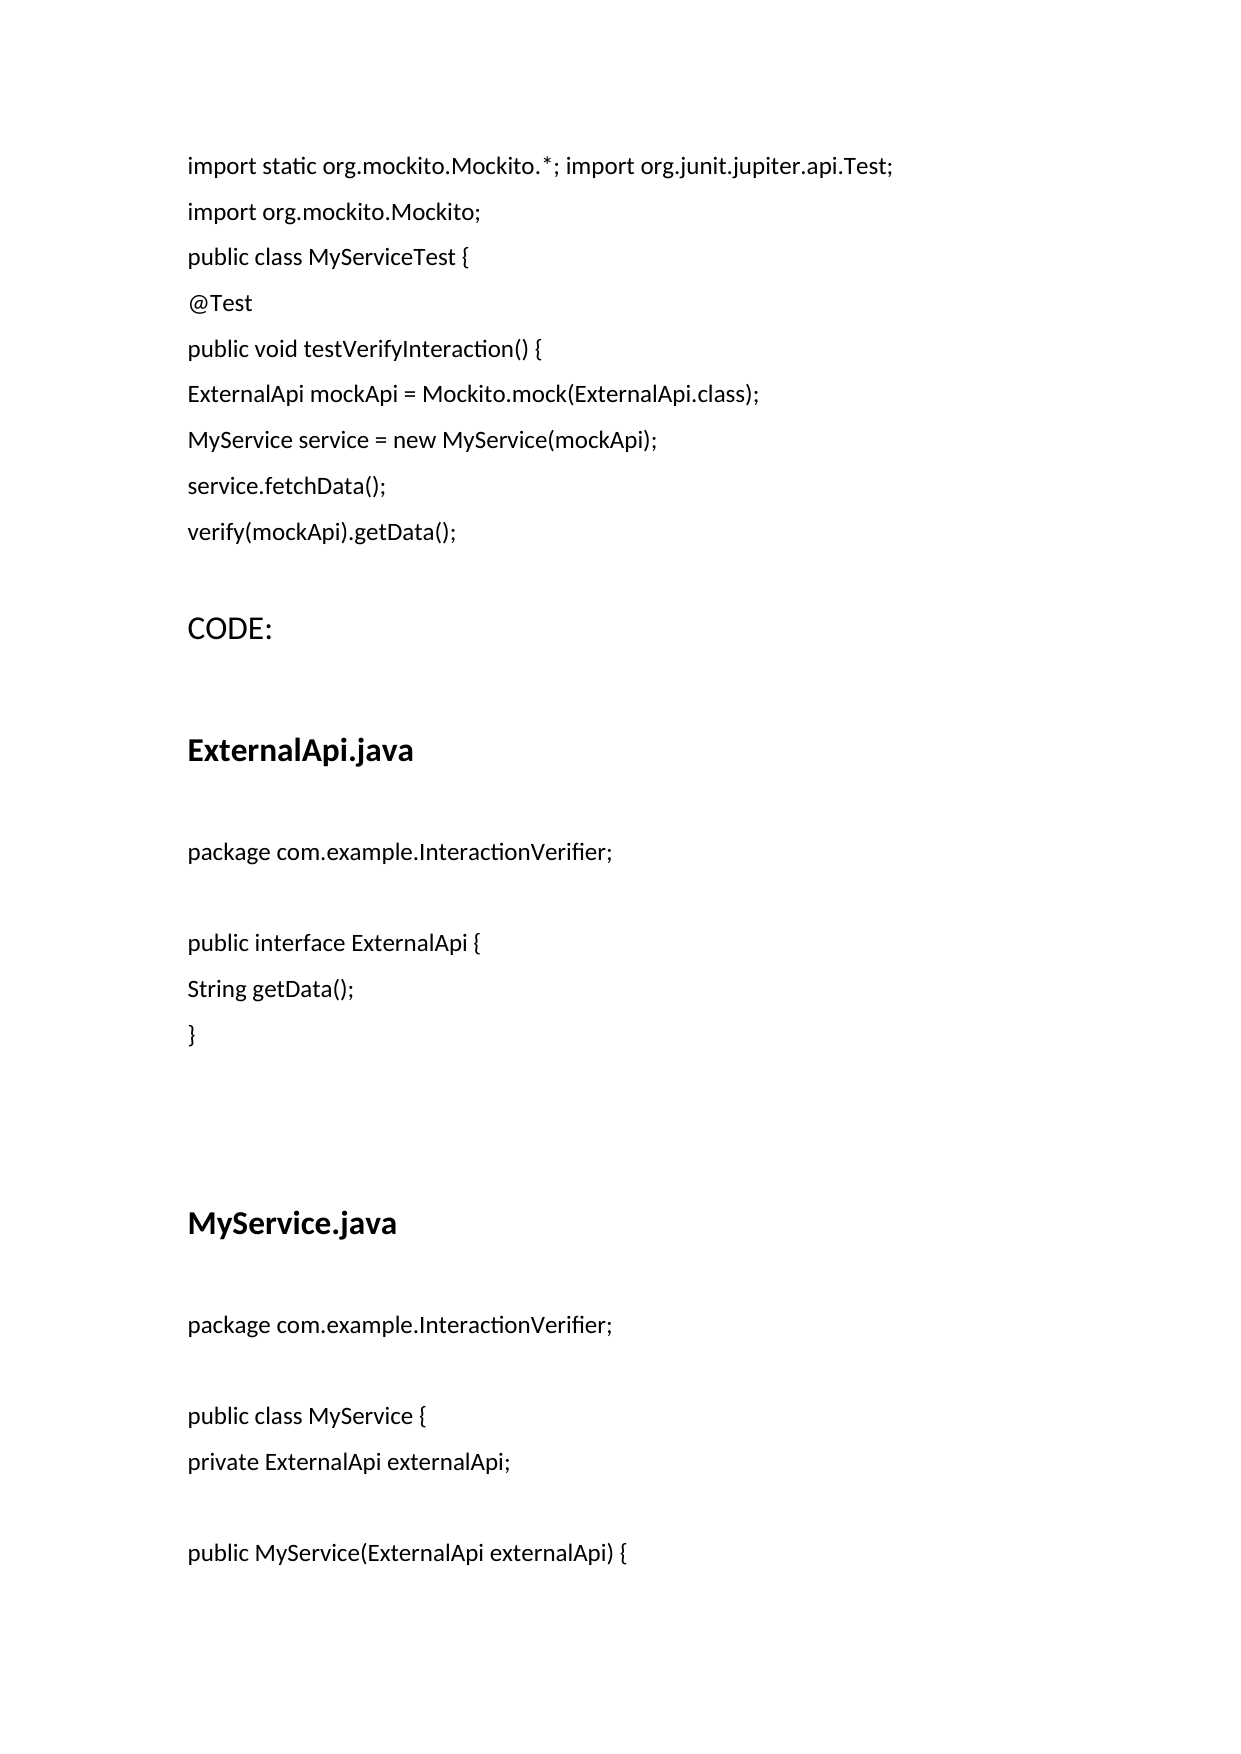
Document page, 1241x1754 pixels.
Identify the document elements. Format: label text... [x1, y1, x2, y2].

text MyService.java [187, 1202, 1053, 1243]
text String getData(); [187, 973, 1053, 1004]
text public void testVerifyInteraction() { [187, 333, 1053, 363]
text MyService service = new MyService(mockApi); [187, 424, 1053, 455]
text import static org.mockito.Mockito.*; import org.junit.jupiter.api.Test; [187, 150, 1053, 181]
text import org.mockito.Mockito; [187, 196, 1053, 226]
text @Test [187, 287, 1053, 318]
text ExternalApi mockApi = Mockito.mock(ExternalApi.class); [187, 379, 1053, 409]
text } [187, 1019, 1053, 1049]
text public class MyService { [187, 1400, 1053, 1431]
text service.fetchData(); [187, 470, 1053, 501]
text ExternalApi.java [187, 729, 1053, 770]
text verify(mockApi).getData(); [187, 516, 1053, 546]
text CODE: [187, 607, 1053, 648]
text package com.example.InteractionVerifier; [187, 836, 1053, 867]
text public MyService(ExternalApi externalApi) { [187, 1537, 1053, 1568]
text private ExternalApi externalApi; [187, 1446, 1053, 1476]
text public interface ExternalApi { [187, 928, 1053, 958]
text package com.example.InteractionVerifier; [187, 1309, 1053, 1339]
text public class MyServiceTest { [187, 241, 1053, 272]
